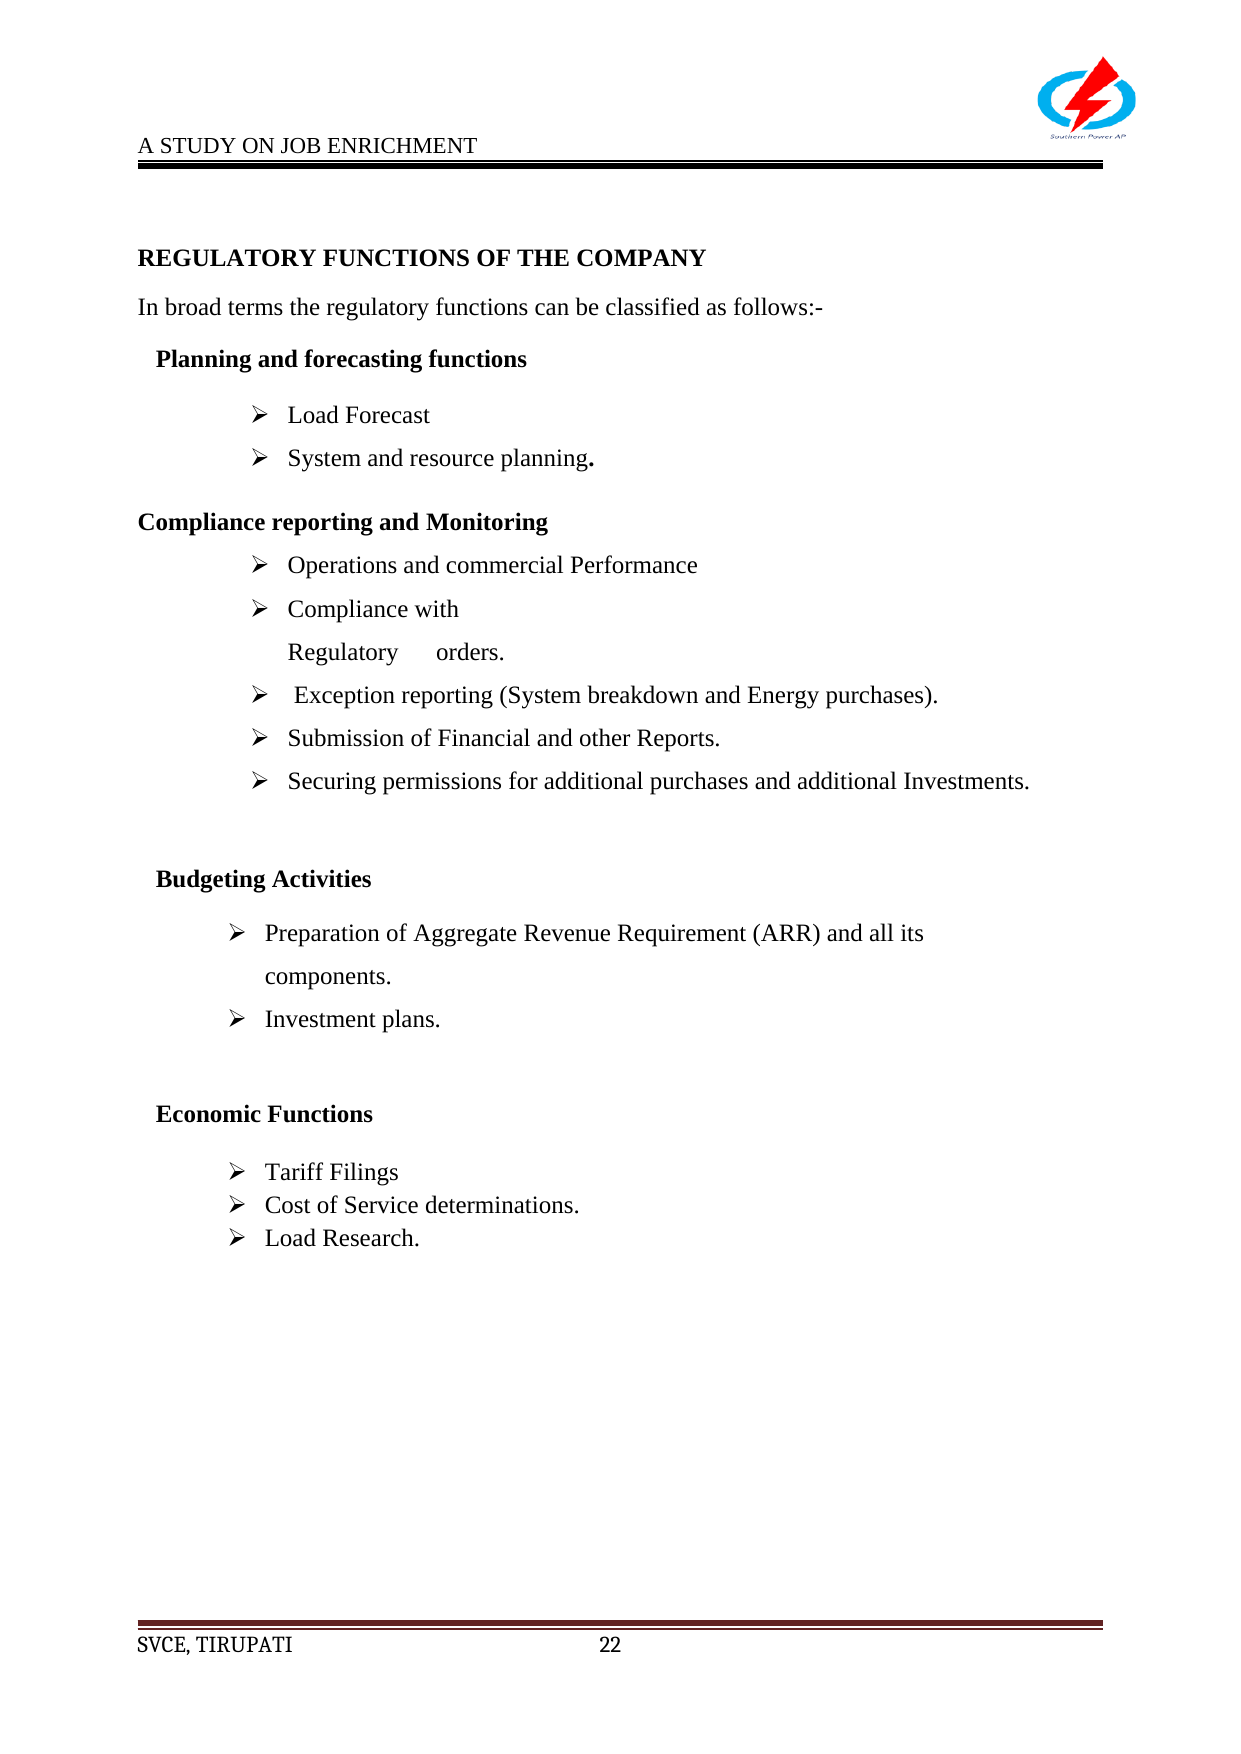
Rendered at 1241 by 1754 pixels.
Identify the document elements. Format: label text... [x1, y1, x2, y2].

list Load Research. [227, 1223, 1057, 1252]
list Compliance with Regulatory orders. [250, 594, 566, 666]
list Securing permissions for additional purchases and additional Investments. [250, 766, 1057, 795]
list Load Forecast [250, 400, 1057, 429]
list Investment plans. [227, 1004, 1057, 1033]
text Compliance reporting and Monitoring  [137, 507, 1103, 536]
subtitle Planning and forecasting functions [156, 344, 1038, 373]
list Submission of Financial and other Reports. [250, 723, 1057, 752]
list Cost of Service determinations. [227, 1190, 1057, 1219]
picture [1037, 56, 1136, 147]
list Exception reporting (System breakdown and Energy purchases). [250, 680, 1057, 709]
text REGULATORY FUNCTIONS OF THE COMPANY [137, 243, 1103, 272]
list Preparation of Aggregate Revenue Requirement (ARR) and all its components. [227, 918, 1057, 990]
text In broad terms the regulatory functions can be classified as follows:- [137, 292, 1057, 321]
list Operations and commercial Performance [250, 551, 1040, 579]
subtitle Budgeting Activities [156, 864, 1038, 892]
list System and resource planning. [250, 443, 1057, 472]
list Tariff Filings [227, 1157, 1057, 1186]
subtitle Economic Functions [156, 1099, 1038, 1128]
